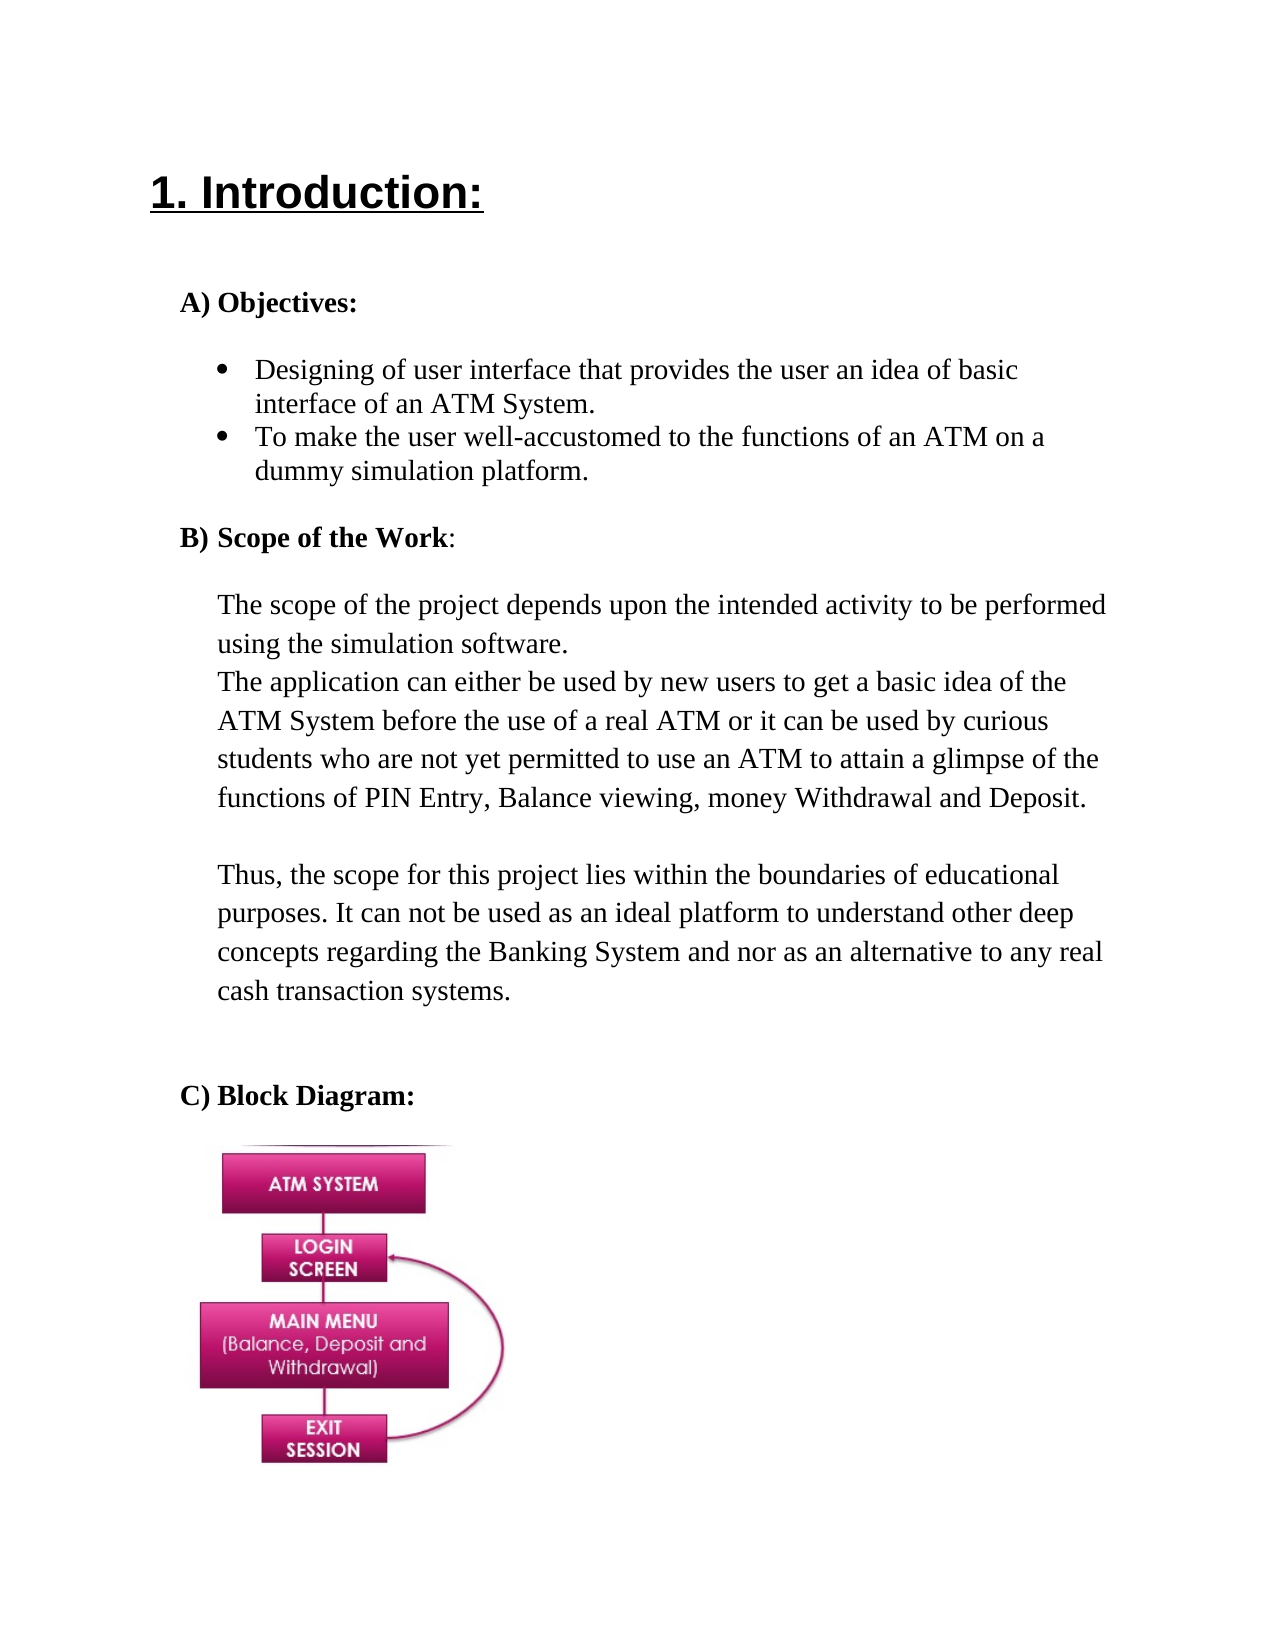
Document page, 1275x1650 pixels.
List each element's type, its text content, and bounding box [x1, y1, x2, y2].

list Objectives: [179, 285, 1125, 319]
picture [150, 1145, 520, 1483]
list Designing of user interface that provides the user an idea of basic interface of an ATM System. [217, 352, 1125, 419]
text Thus, the scope for this project lies within the boundaries of educational purposes. It can not be used as an ideal platform to understand other deep concepts regarding the Banking System and nor as an alternative to any real cash transaction systems. [217, 857, 1125, 1006]
text The scope of the project depends upon the intended activity to be performed using the simulation software. [217, 587, 1125, 659]
text The application can either be used by new users to get a basic idea of the ATM System before the use of a real ATM or it can be used by curious students who are not yet permitted to use an ATM to attain a glimpse of the functions of PIN Entry, Balance viewing, money Withdrawal and Deposit. [217, 664, 1125, 813]
text 1. Introduction: [150, 165, 1125, 218]
list Scope of the Work: [179, 520, 1125, 554]
list To make the user well-accustomed to the functions of an ATM on a dummy simulation platform. [217, 419, 1125, 487]
list Block Diagram: [179, 1078, 1125, 1112]
